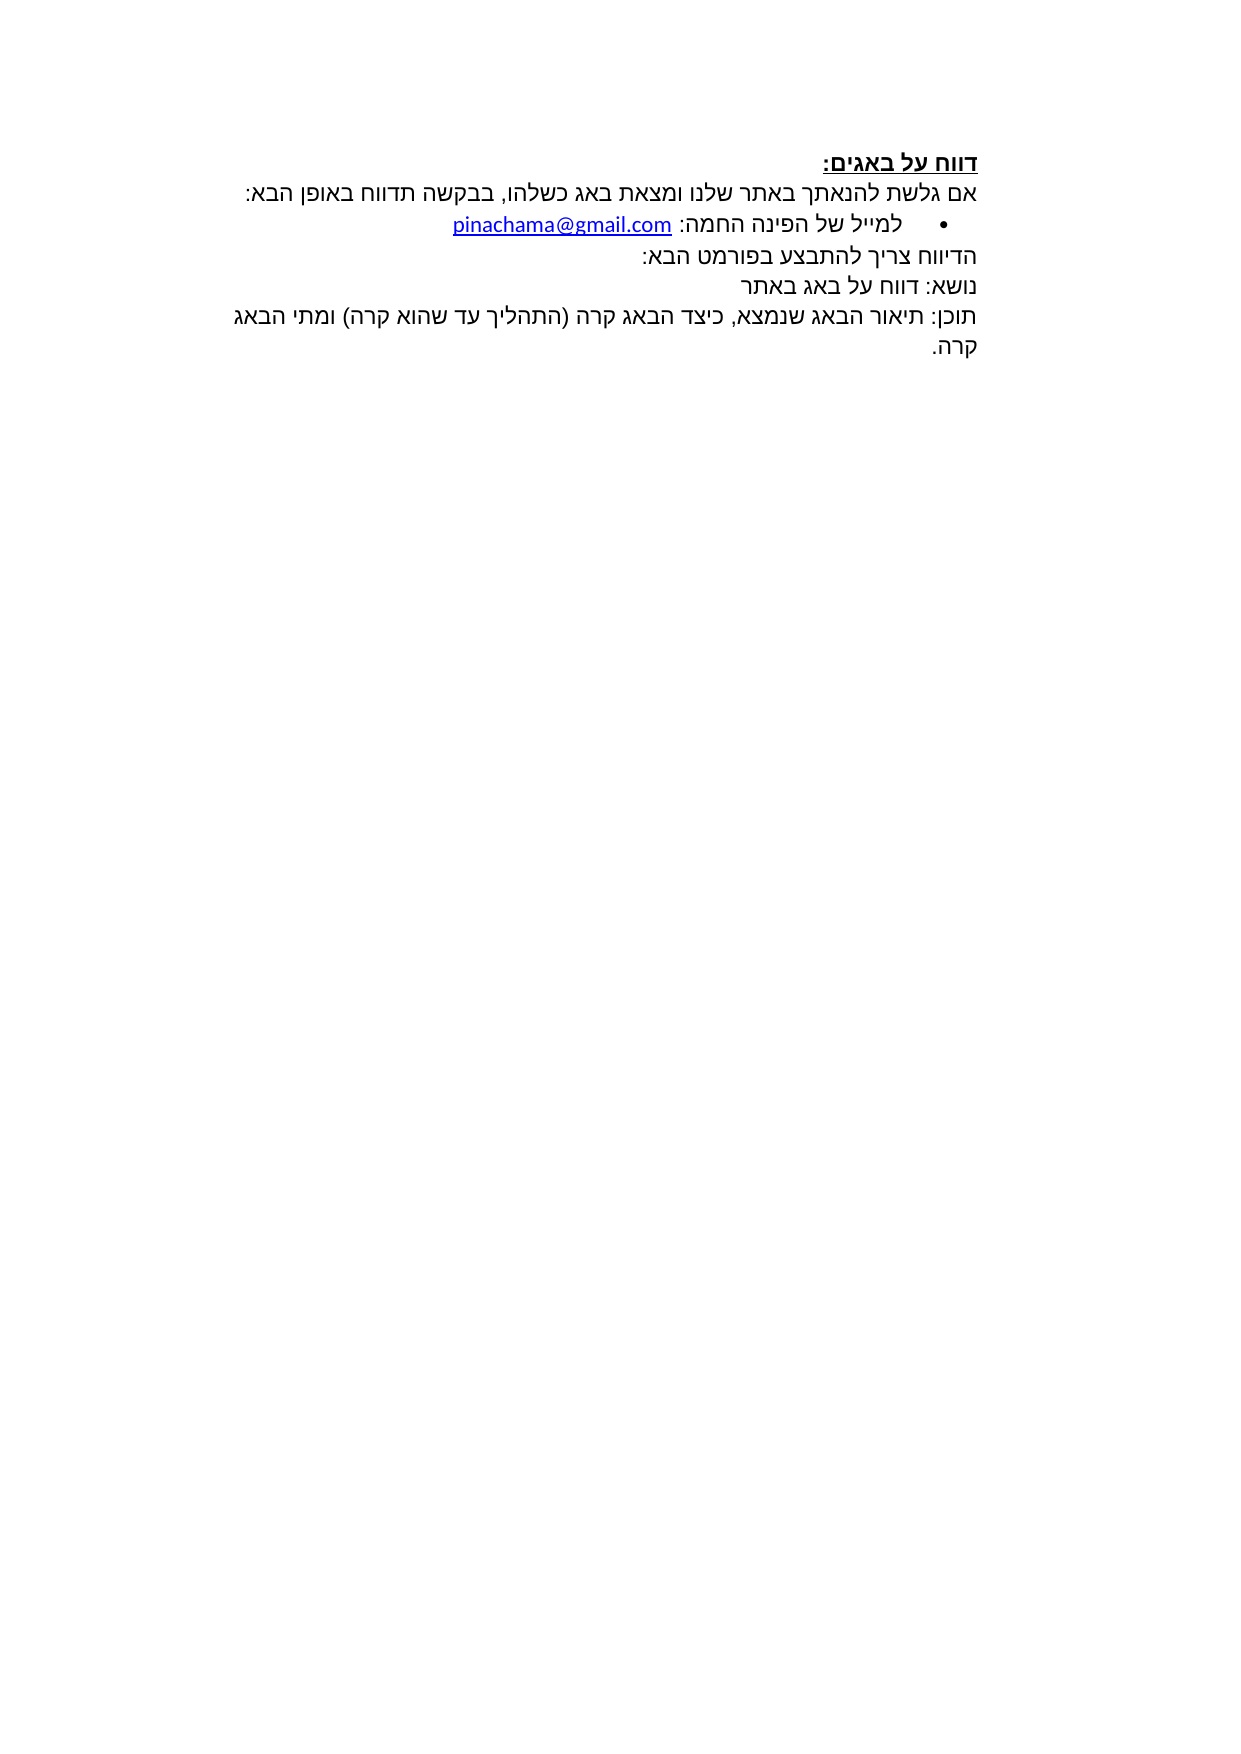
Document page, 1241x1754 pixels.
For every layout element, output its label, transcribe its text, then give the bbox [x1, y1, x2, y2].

list תוכן: תיאור הבאג שנמצא, כיצד הבאג קרה (התהליך עד שהוא קרה) ומתי הבאג קרה. [187, 303, 978, 359]
list הדיווח צריך להתבצע בפורמט הבא: [187, 243, 978, 269]
list אם גלשת להנאתך באתר שלנו ומצאת באג כשלהו, בבקשה תדווח באופן הבא: [187, 180, 978, 207]
list דווח על באגים: [187, 150, 978, 176]
list למייל של הפינה החמה: pinachama@gmail.com [187, 210, 940, 238]
list נושא: דווח על באג באתר [187, 273, 978, 299]
